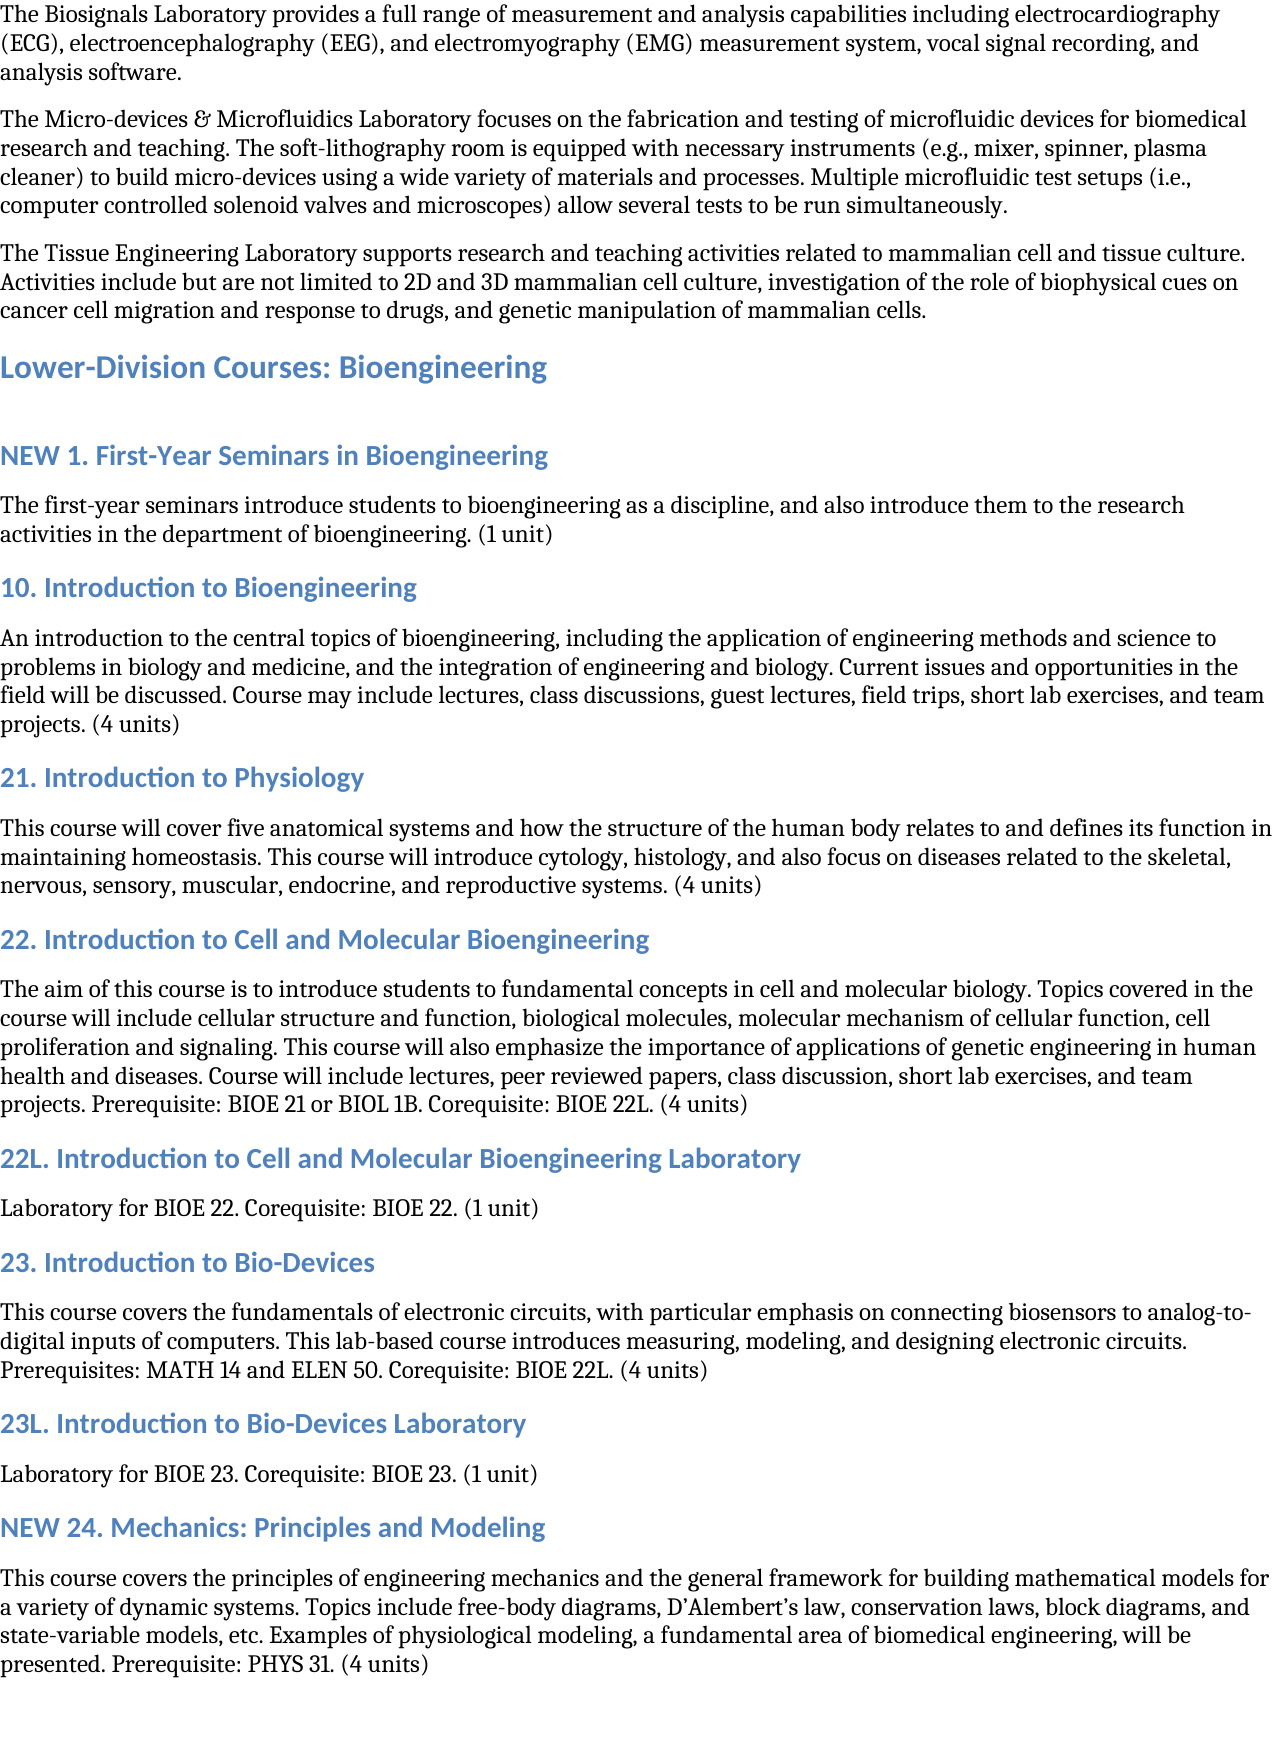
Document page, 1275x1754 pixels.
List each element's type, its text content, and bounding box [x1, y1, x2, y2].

text Laboratory for BIOE 23. Corequisite: BIOE 23. (1 unit) [0, 1460, 1275, 1488]
subtitle 21. Introduction to Physiology [0, 759, 1275, 795]
text This course covers the principles of engineering mechanics and the general framework for building mathematical models for a variety of dynamic systems. Topics include free-body diagrams, D’Alembert’s law, conservation laws, block diagrams, and state-variable models, etc. Examples of physiological modeling, a fundamental area of biomedical engineering, will be presented. Prerequisite: PHYS 31. (4 units) [0, 1564, 1275, 1679]
text The Biosignals Laboratory provides a full range of measurement and analysis capabilities including electrocardiography (ECG), electroencephalography (EEG), and electromyography (EMG) measurement system, vocal signal recording, and analysis software. [0, 0, 1275, 86]
text The aim of this course is to introduce students to fundamental concepts in cell and molecular biology. Topics covered in the course will include cellular structure and function, biological molecules, molecular mechanism of cellular function, cell proliferation and signaling. This course will also emphasize the importance of applications of genetic engineering in human health and diseases. Course will include lectures, peer reviewed papers, class discussion, short lab exercises, and team projects. Prerequisite: BIOE 21 or BIOL 1B. Corequisite: BIOE 22L. (4 units) [0, 975, 1275, 1119]
subtitle 23. Introduction to Bio-Devices [0, 1244, 1275, 1279]
text The Micro-devices & Microfluidics Laboratory focuses on the fabrication and testing of microfluidic devices for biomedical research and teaching. The soft-lithography room is equipped with necessary instruments (e.g., mixer, spinner, plasma cleaner) to build micro-devices using a wide variety of materials and processes. Multiple microfluidic test setups (i.e., computer controlled solenoid valves and microscopes) allow several tests to be run simultaneously. [0, 105, 1275, 220]
text This course will cover five anatomical systems and how the structure of the human body relates to and defines its function in maintaining homeostasis. This course will introduce cytology, histology, and also focus on diseases related to the skeletal, nervous, sensory, muscular, endocrine, and reproductive systems. (4 units) [0, 814, 1275, 900]
text The Tissue Engineering Laboratory supports research and teaching activities related to mammalian cell and tissue culture. Activities include but are not limited to 2D and 3D mammalian cell culture, investigation of the role of biophysical cues on cancer cell migration and response to drugs, and genetic manipulation of mammalian cells. [0, 239, 1275, 325]
subtitle Lower-Division Courses: Bioengineering [0, 346, 1275, 387]
text Laboratory for BIOE 22. Corequisite: BIOE 22. (1 unit) [0, 1194, 1275, 1223]
subtitle 22L. Introduction to Cell and Molecular Bioengineering Laboratory [0, 1140, 1275, 1176]
subtitle 10. Introduction to Bioengineering [0, 569, 1275, 605]
text The first-year seminars introduce students to bioengineering as a discipline, and also introduce them to the research activities in the department of bioengineering. (1 unit) [0, 491, 1275, 548]
subtitle 22. Introduction to Cell and Molecular Bioengineering [0, 921, 1275, 957]
subtitle 23L. Introduction to Bio-Devices Laboratory [0, 1405, 1275, 1441]
text An introduction to the central topics of bioengineering, including the application of engineering methods and science to problems in biology and medicine, and the integration of engineering and biology. Current issues and opportunities in the field will be discussed. Course may include lectures, class discussions, guest lectures, field trips, short lab exercises, and team projects. (4 units) [0, 624, 1275, 739]
subtitle NEW 1. First-Year Seminars in Bioengineering [0, 437, 1275, 472]
text This course covers the fundamentals of electronic circuits, with particular emphasis on connecting biosensors to analog-to-digital inputs of computers. This lab-based course introduces measuring, modeling, and designing electronic circuits. Prerequisites: MATH 14 and ELEN 50. Corequisite: BIOE 22L. (4 units) [0, 1298, 1275, 1384]
subtitle NEW 24. Mechanics: Principles and Modeling [0, 1509, 1275, 1545]
